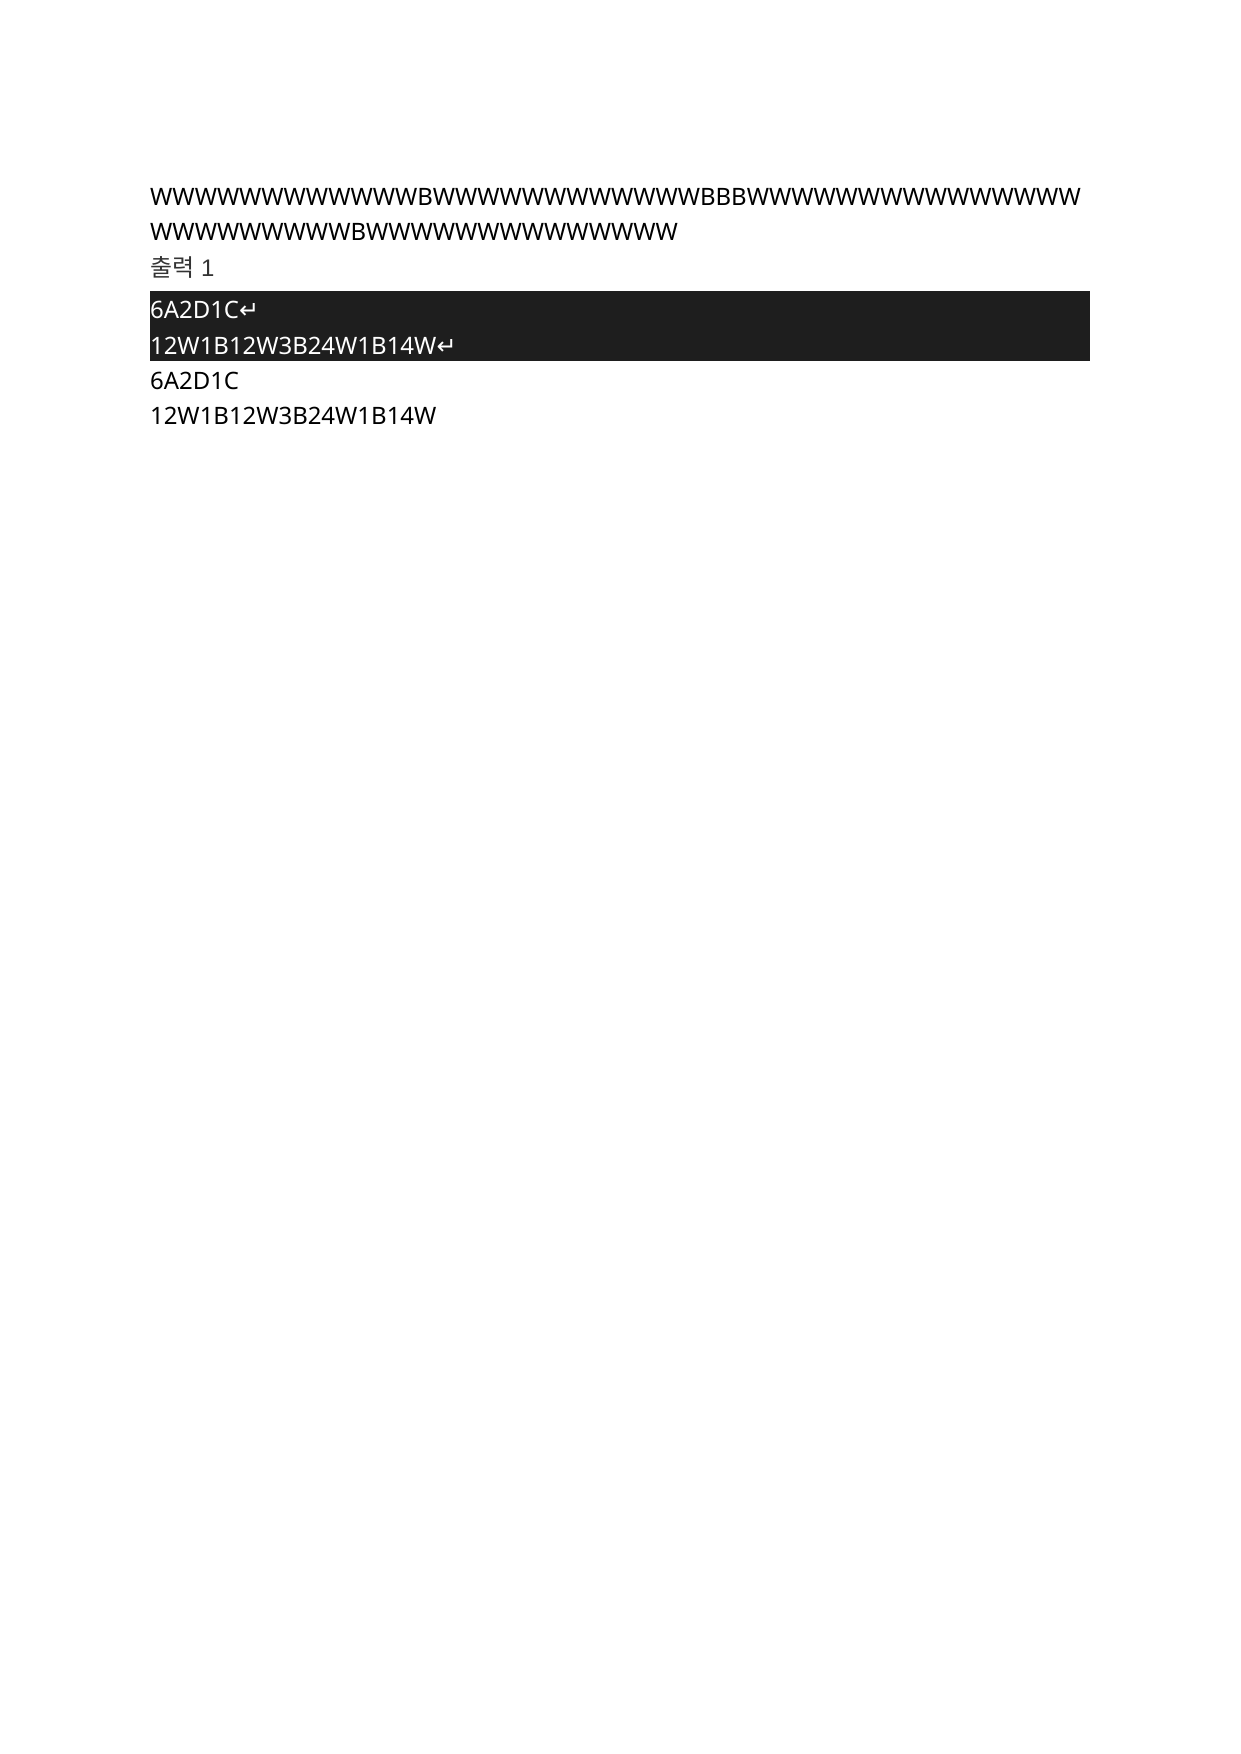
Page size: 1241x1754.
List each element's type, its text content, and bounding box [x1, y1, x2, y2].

text 출력 1 [150, 248, 1090, 283]
text 6A2D1C↵ 12W1B12W3B24W1B14W↵ [150, 291, 1090, 361]
text 6A2D1C 12W1B12W3B24W1B14W [150, 361, 1090, 431]
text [150, 177, 1090, 248]
